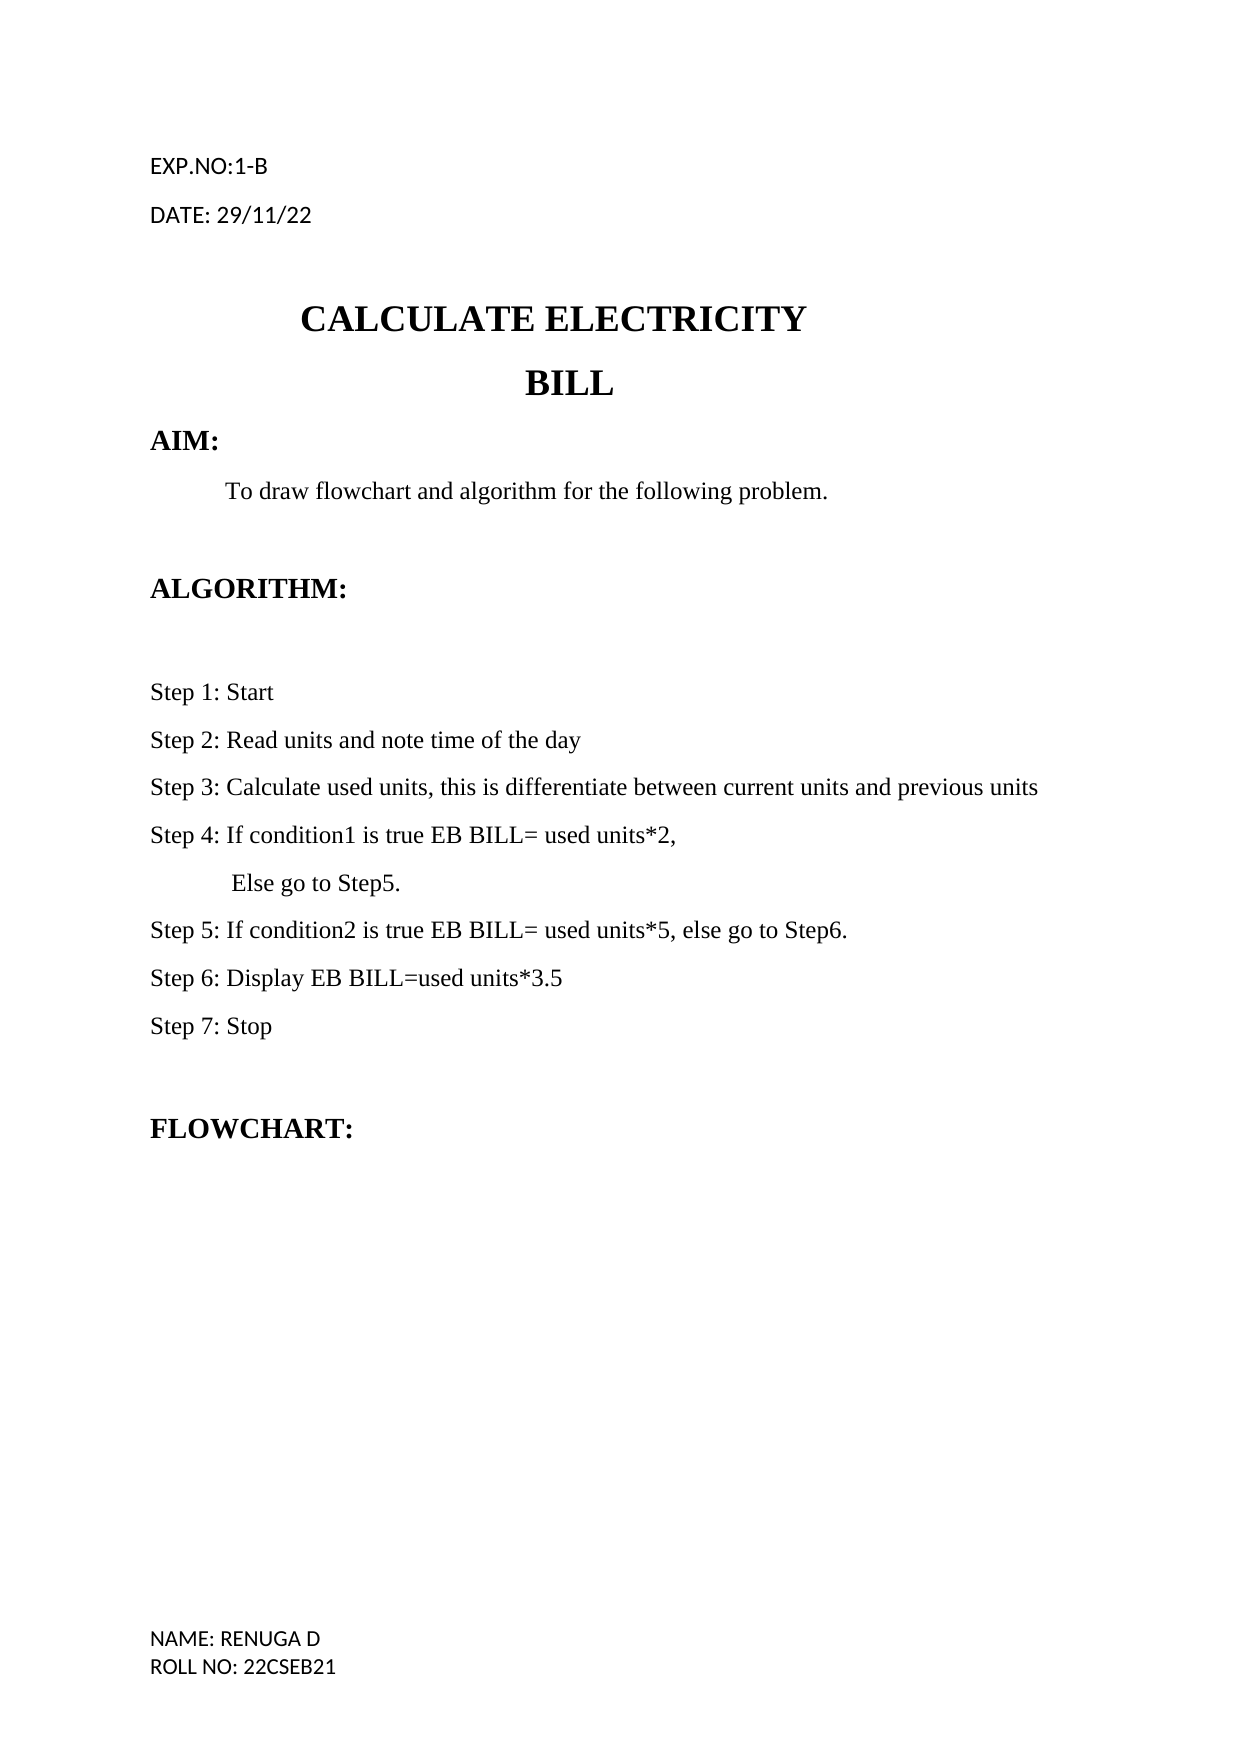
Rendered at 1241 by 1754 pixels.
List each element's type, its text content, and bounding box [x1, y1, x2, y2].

text CALCULATE ELECTRICITY [150, 296, 1090, 339]
text Step 5: If condition2 is true EB BILL= used units*5, else go to Step6. [150, 916, 1090, 944]
text Step 3: Calculate used units, this is differentiate between current units and previous units [150, 772, 1090, 801]
text Step 1: Start [150, 677, 1090, 706]
text Step 2: Read units and note time of the day [150, 725, 1090, 753]
text Else go to Step5. [150, 868, 1090, 897]
text ALGORITHM: [150, 571, 1090, 605]
text Step 6: Display EB BILL=used units*3.5 [150, 963, 1090, 992]
text BILL [150, 360, 1090, 403]
text AIM: [150, 423, 1090, 457]
text FLOWCHART: [150, 1111, 1090, 1145]
text Step 7: Stop [150, 1011, 1090, 1040]
text Step 4: If condition1 is true EB BILL= used units*2, [150, 820, 1090, 849]
text To draw flowchart and algorithm for the following problem. [150, 476, 1090, 505]
text EXP.NO:1-B [150, 150, 1090, 181]
text DATE: 29/11/22 [150, 199, 1090, 230]
